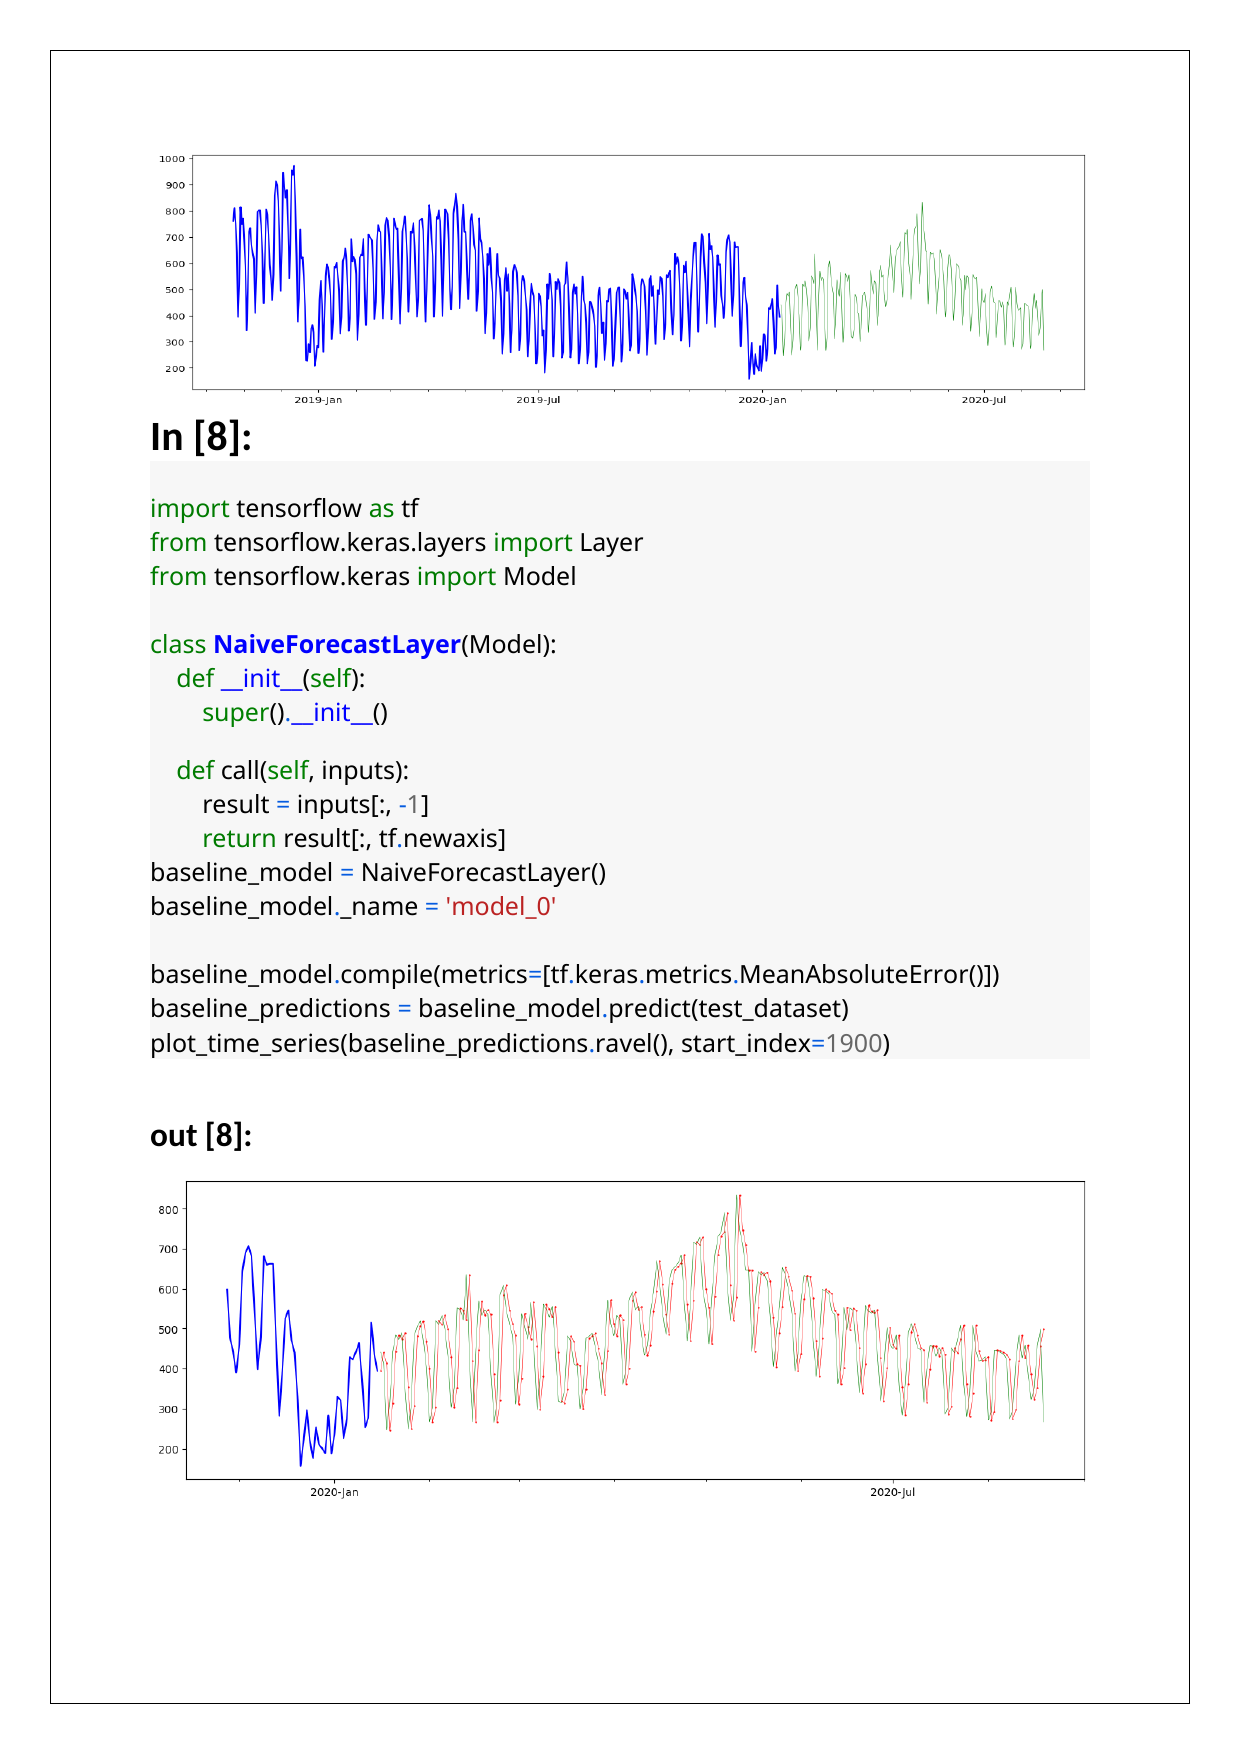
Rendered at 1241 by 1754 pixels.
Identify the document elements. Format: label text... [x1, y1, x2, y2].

text baseline_predictions = baseline_model.predict(test_dataset) [150, 991, 1090, 1025]
text def __init__(self): [150, 661, 1090, 695]
text In [8]: [150, 410, 1090, 461]
text class NaiveForecastLayer(Model): [150, 627, 1090, 661]
text baseline_model.compile(metrics=[tf.keras.metrics.MeanAbsoluteError()]) [150, 957, 1090, 991]
picture [150, 1175, 1091, 1505]
text super().__init__() [150, 695, 1090, 729]
text baseline_model = NaiveForecastLayer() [150, 855, 1090, 889]
text plot_time_series(baseline_predictions.ravel(), start_index=1900) [150, 1025, 1090, 1059]
text return result[:, tf.newaxis] [150, 821, 1090, 855]
text import tensorflow as tf [150, 491, 1090, 525]
text def call(self, inputs): [150, 753, 1090, 787]
text result = inputs[:, -1] [150, 787, 1090, 821]
text from tensorflow.keras import Model [150, 559, 1090, 593]
text from tensorflow.keras.layers import Layer [150, 525, 1090, 559]
picture [150, 150, 1090, 410]
text baseline_model._name = 'model_0' [150, 889, 1090, 923]
text out [8]: [150, 1114, 1090, 1155]
